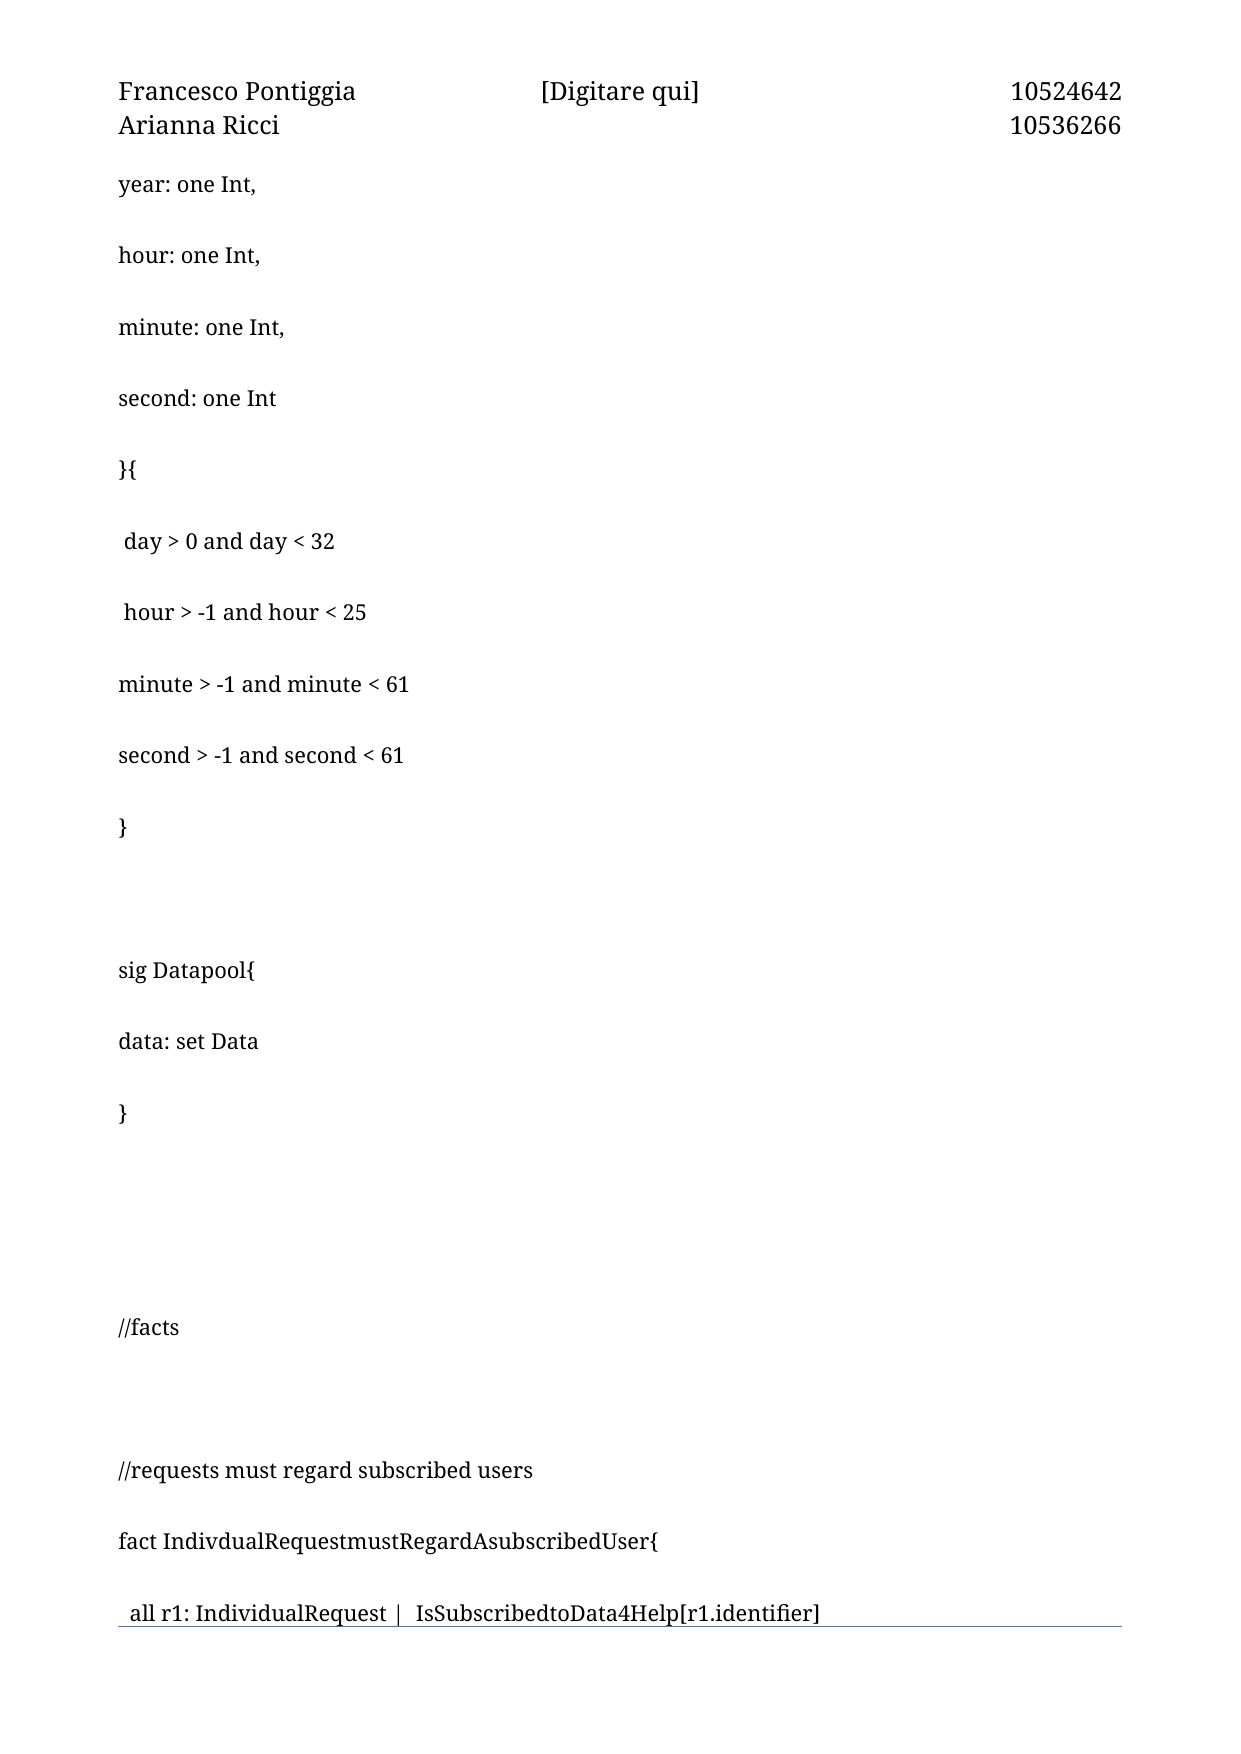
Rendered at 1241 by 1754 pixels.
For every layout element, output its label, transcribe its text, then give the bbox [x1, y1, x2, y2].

subtitle //facts [118, 1312, 1122, 1342]
subtitle minute: one Int, [118, 311, 1122, 341]
subtitle sig Datapool{ [118, 954, 1122, 984]
subtitle all r1: IndividualRequest | IsSubscribedtoData4Help[r1.identifier] [118, 1598, 1122, 1626]
subtitle second: one Int [118, 383, 1122, 413]
subtitle day > 0 and day < 32 [118, 526, 1122, 556]
subtitle hour: one Int, [118, 240, 1122, 270]
subtitle hour > -1 and hour < 25 [118, 597, 1122, 627]
subtitle } [118, 1097, 1122, 1127]
subtitle } [118, 812, 1122, 841]
subtitle year: one Int, [118, 168, 1122, 198]
subtitle data: set Data [118, 1026, 1122, 1056]
subtitle //requests must regard subscribed users [118, 1455, 1122, 1484]
subtitle fact IndivdualRequestmustRegardAsubscribedUser{ [118, 1526, 1122, 1556]
subtitle second > -1 and second < 61 [118, 740, 1122, 770]
subtitle minute > -1 and minute < 61 [118, 669, 1122, 698]
subtitle }{ [118, 454, 1122, 484]
